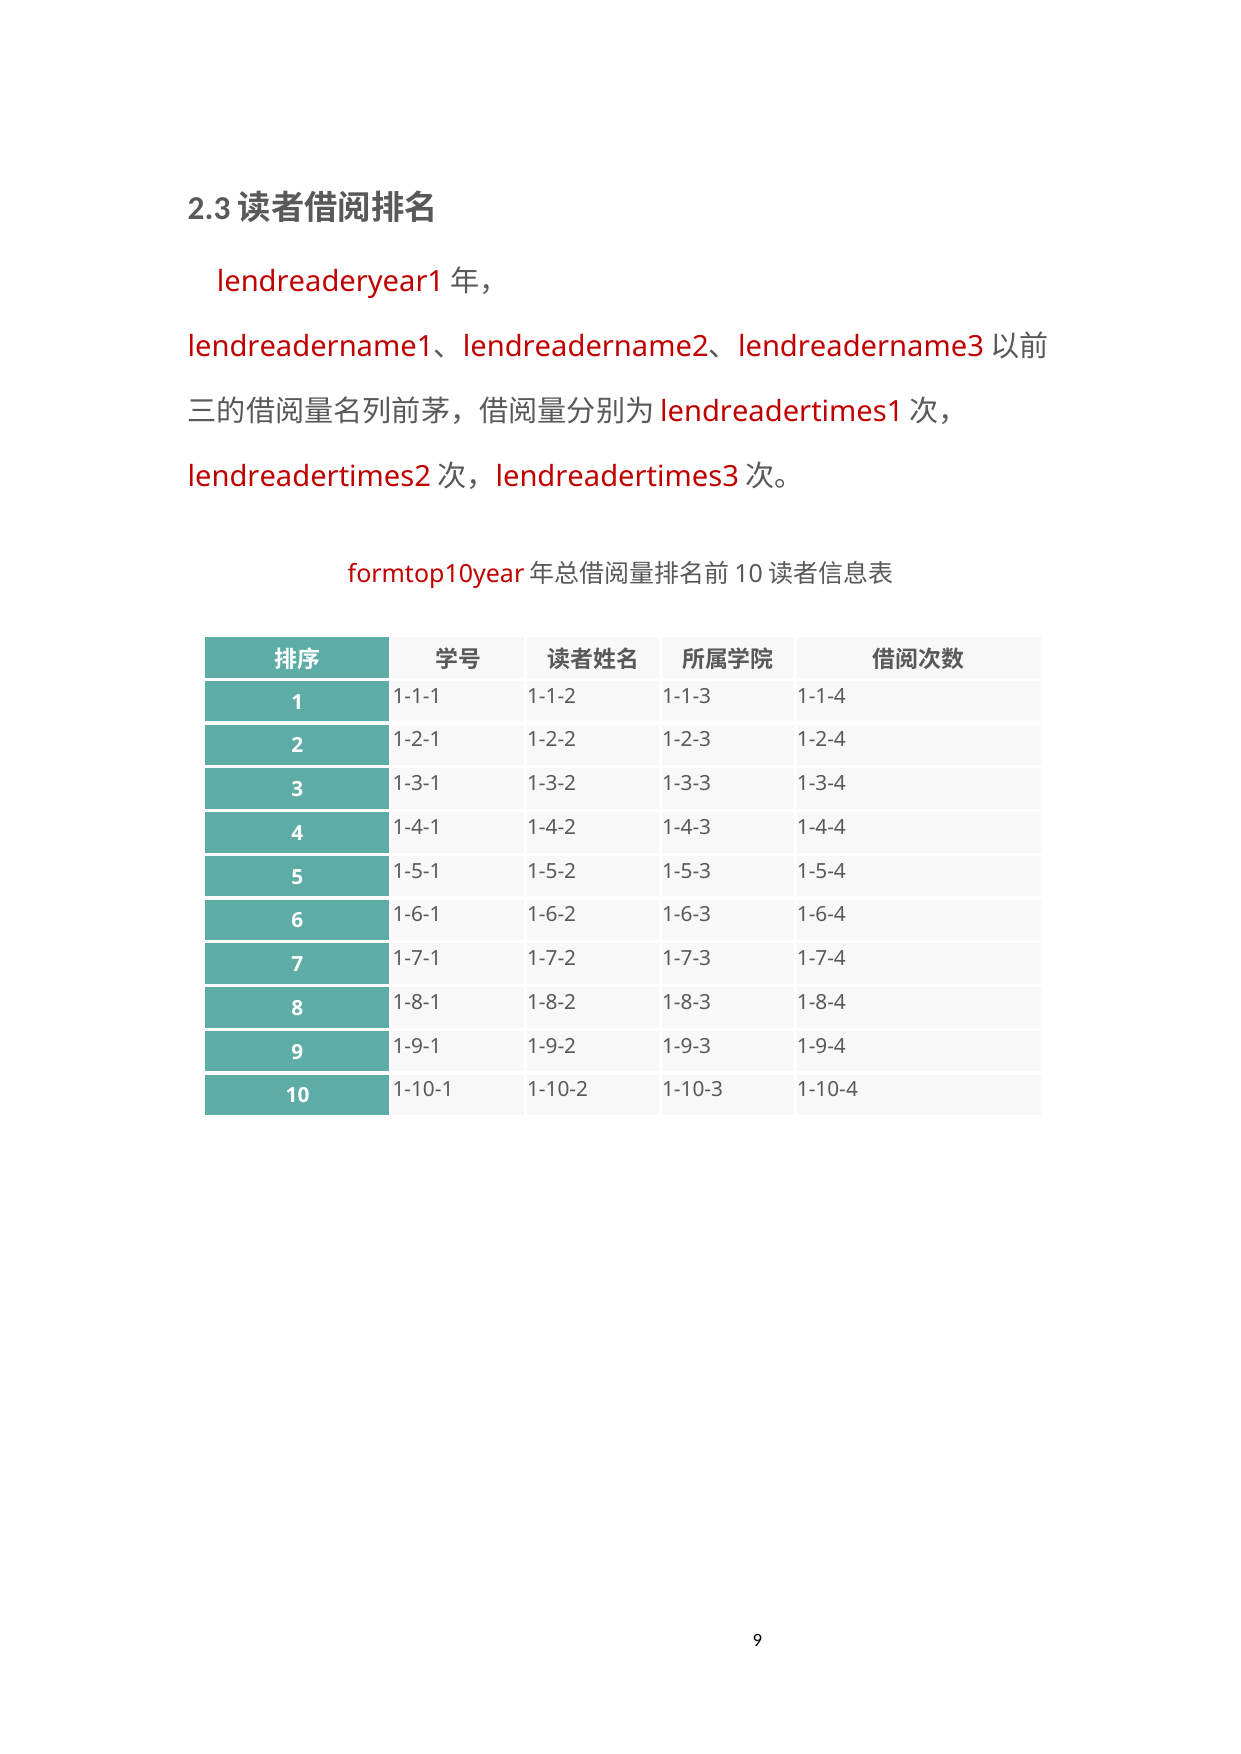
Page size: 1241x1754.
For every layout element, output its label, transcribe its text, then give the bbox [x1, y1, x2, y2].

table_cell 8 [205, 987, 389, 1028]
text lendreaderyear1年，lendreadername1、lendreadername2、lendreadername3以前三的借阅量名列前茅，借阅量分别为lendreadertimes1次，lendreadertimes2次，lendreadertimes3次。 [187, 247, 1053, 507]
table_header 排序 [205, 637, 389, 678]
table_header 所属学院 [662, 637, 794, 678]
table_cell 1-7-4 [797, 943, 1041, 984]
table_cell 1-6-3 [662, 900, 794, 940]
table_cell 1-3-4 [797, 768, 1041, 809]
table_cell 1-5-4 [797, 856, 1041, 896]
table_cell 1-9-2 [527, 1031, 659, 1071]
table_cell 1-1-2 [527, 681, 659, 721]
table_cell 1-10-2 [527, 1075, 659, 1115]
text formtop10year年总借阅量排名前10读者信息表 [187, 539, 1053, 604]
table_cell 2 [205, 725, 389, 765]
table_cell 1-2-2 [527, 725, 659, 765]
table_cell 1-6-1 [392, 900, 524, 940]
table_header 学号 [392, 637, 524, 678]
table_cell 1-7-1 [392, 943, 524, 984]
table_cell 1-5-3 [662, 856, 794, 896]
table_cell 3 [205, 768, 389, 809]
subtitle 2.3 读者借阅排名 [187, 172, 1053, 237]
table_cell 1 [205, 681, 389, 721]
table_cell 1-4-2 [527, 812, 659, 853]
table_cell 1-10-1 [392, 1075, 524, 1115]
table_header 读者姓名 [527, 637, 659, 678]
table_cell 1-8-4 [797, 987, 1041, 1028]
table_cell 1-8-2 [527, 987, 659, 1028]
table_cell 6 [205, 900, 389, 940]
table_cell 1-3-2 [527, 768, 659, 809]
table_cell 1-10-3 [662, 1075, 794, 1115]
table_cell 1-7-3 [662, 943, 794, 984]
table_cell 1-4-1 [392, 812, 524, 853]
table_cell 7 [205, 943, 389, 984]
table_cell 1-1-1 [392, 681, 524, 721]
table_cell 1-5-2 [527, 856, 659, 896]
table_cell 1-9-3 [662, 1031, 794, 1071]
table_cell 1-3-1 [392, 768, 524, 809]
table_cell 1-10-4 [797, 1075, 1041, 1115]
table_cell 9 [205, 1031, 389, 1071]
table_cell 1-2-1 [392, 725, 524, 765]
table_cell 1-1-4 [797, 681, 1041, 721]
table_cell 1-6-2 [527, 900, 659, 940]
table_cell 1-8-1 [392, 987, 524, 1028]
table_cell 5 [205, 856, 389, 896]
table_cell 1-9-4 [797, 1031, 1041, 1071]
table_cell 1-4-3 [662, 812, 794, 853]
table_cell 10 [205, 1075, 389, 1115]
table_cell 1-5-1 [392, 856, 524, 896]
table_cell 1-9-1 [392, 1031, 524, 1071]
table_cell 1-7-2 [527, 943, 659, 984]
table_cell 1-2-3 [662, 725, 794, 765]
table_cell 1-8-3 [662, 987, 794, 1028]
table_cell 1-1-3 [662, 681, 794, 721]
table_cell 4 [205, 812, 389, 853]
table_cell 1-3-3 [662, 768, 794, 809]
table_cell 1-4-4 [797, 812, 1041, 853]
table_cell 1-6-4 [797, 900, 1041, 940]
table_header 借阅次数 [797, 637, 1041, 678]
table_cell 1-2-4 [797, 725, 1041, 765]
